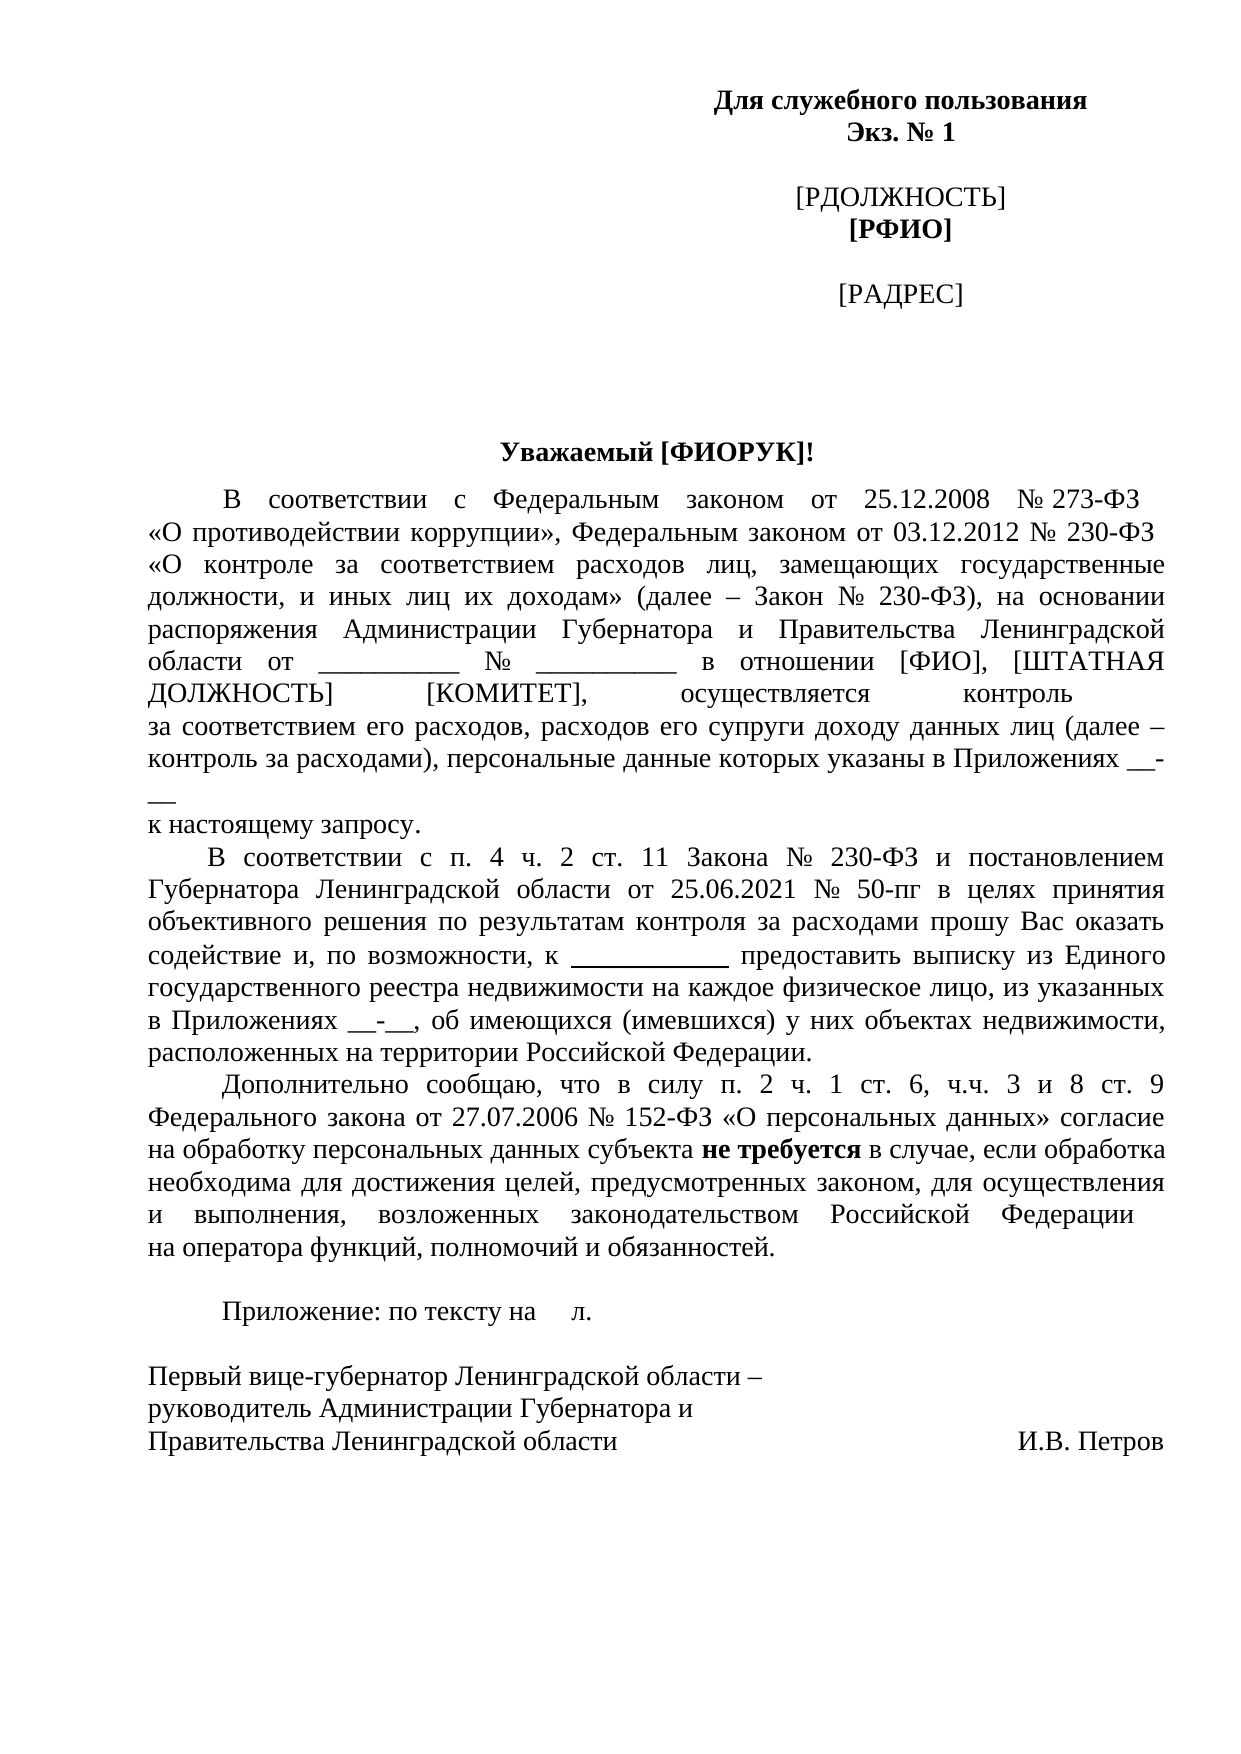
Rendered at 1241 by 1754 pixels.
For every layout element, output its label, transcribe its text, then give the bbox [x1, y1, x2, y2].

text Для служебного пользования [635, 83, 1166, 115]
text руководитель Администрации Губернатора и [148, 1392, 1166, 1424]
text В соответствии с Федеральным законом от 25.12.2008 № 273-ФЗ «О противодействии коррупции», Федеральным законом от 03.12.2012 № 230-ФЗ «О контроле за соответствием расходов лиц, замещающих государственные должности, и иных лиц их доходам» (далее – Закон № 230-ФЗ), на основании распоряжения Администрации Губернатора и Правительства Ленинградской области от __________ № __________ в отношении [ФИО], [ШТАТНАЯ ДОЛЖНОСТЬ] [КОМИТЕТ], осуществляется контроль за соответствием его расходов, расходов его супруги доходу данных лиц (далее – контроль за расходами), персональные данные которых указаны в Приложениях __-__ к настоящему запросу. [148, 482, 1166, 840]
text Экз. № 1 [635, 115, 1166, 147]
text [РФИО] [635, 212, 1166, 245]
text Приложение: по тексту на л. [148, 1294, 1166, 1327]
text В соответствии с п. 4 ч. 2 ст. 11 Закона № 230-ФЗ и постановлением Губернатора Ленинградской области от 25.06.2021 № 50-пг в целях принятия объективного решения по результатам контроля за расходами прошу Вас оказать содействие и, по возможности, к __________ предоставить выписку из Единого государственного реестра недвижимости на каждое физическое лицо, из указанных в Приложениях __-__, об имеющихся (имевшихся) у них объектах недвижимости, расположенных на территории Российской Федерации. [148, 840, 1166, 1068]
text [РДОЛЖНОСТЬ] [635, 180, 1166, 212]
text Дополнительно сообщаю, что в силу п. 2 ч. 1 ст. 6, ч.ч. 3 и 8 ст. 9 Федерального закона от 27.07.2006 № 152-ФЗ «О персональных данных» согласие на обработку персональных данных субъекта не требуется в случае, если обработка необходима для достижения целей, предусмотренных законом, для осуществления и выполнения, возложенных законодательством Российской Федерации на оператора функций, полномочий и обязанностей. [148, 1068, 1166, 1262]
text Правительства Ленинградской области И.В. Петров [148, 1424, 1166, 1456]
text Первый вице-губернатор Ленинградской области – [148, 1359, 1166, 1392]
text [РАДРЕС] [635, 277, 1166, 309]
text Уважаемый [ФИОРУК]! [148, 435, 1166, 468]
